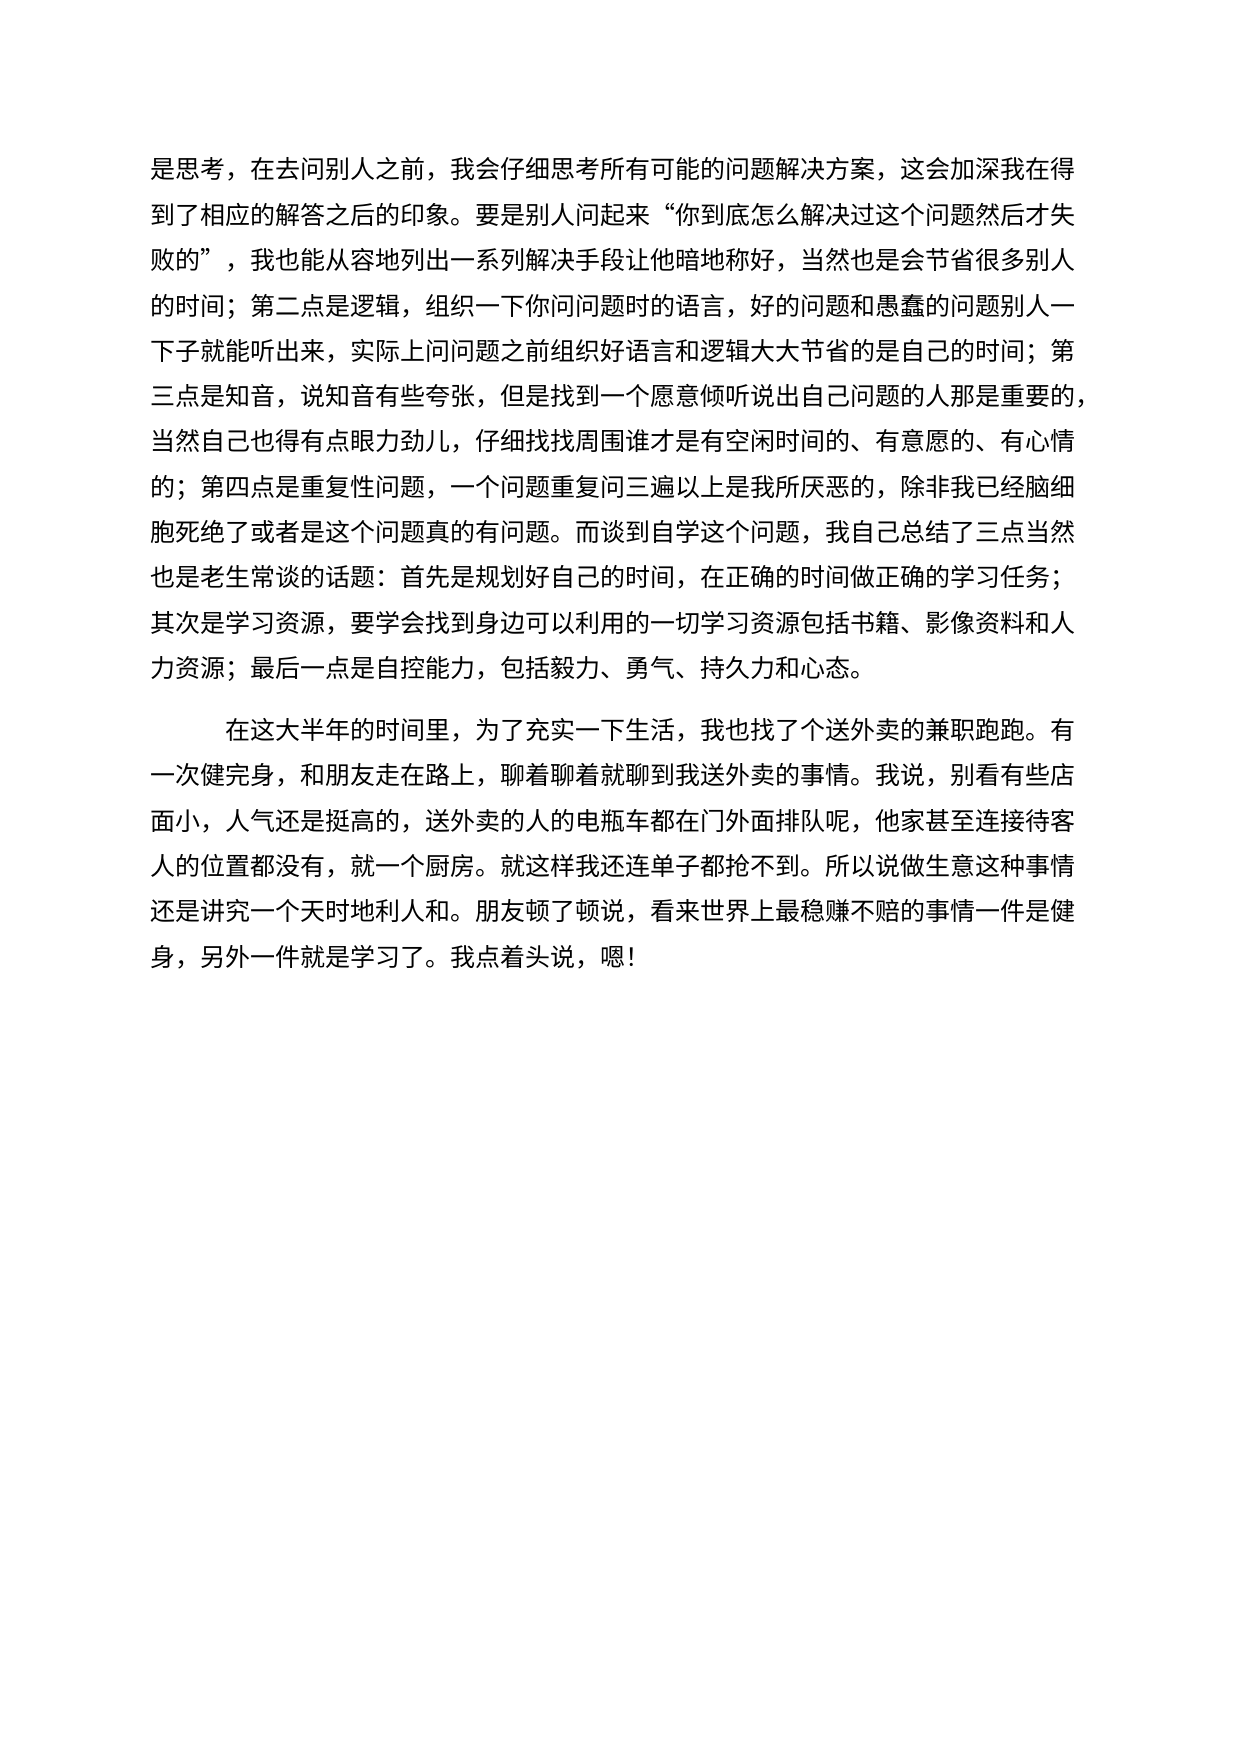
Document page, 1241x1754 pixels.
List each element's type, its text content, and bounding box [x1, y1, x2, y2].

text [150, 150, 1090, 685]
text 在这大半年的时间里，为了充实一下生活，我也找了个送外卖的兼职跑跑。有一次健完身，和朋友走在路上，聊着聊着就聊到我送外卖的事情。我说，别看有些店面小，人气还是挺高的，送外卖的人的电瓶车都在门外面排队呢，他家甚至连接待客人的位置都没有，就一个厨房。就这样我还连单子都抢不到。所以说做生意这种事情还是讲究一个天时地利人和。朋友顿了顿说，看来世界上最稳赚不赔的事情一件是健身，另外一件就是学习了。我点着头说，嗯！ [150, 710, 1090, 1008]
